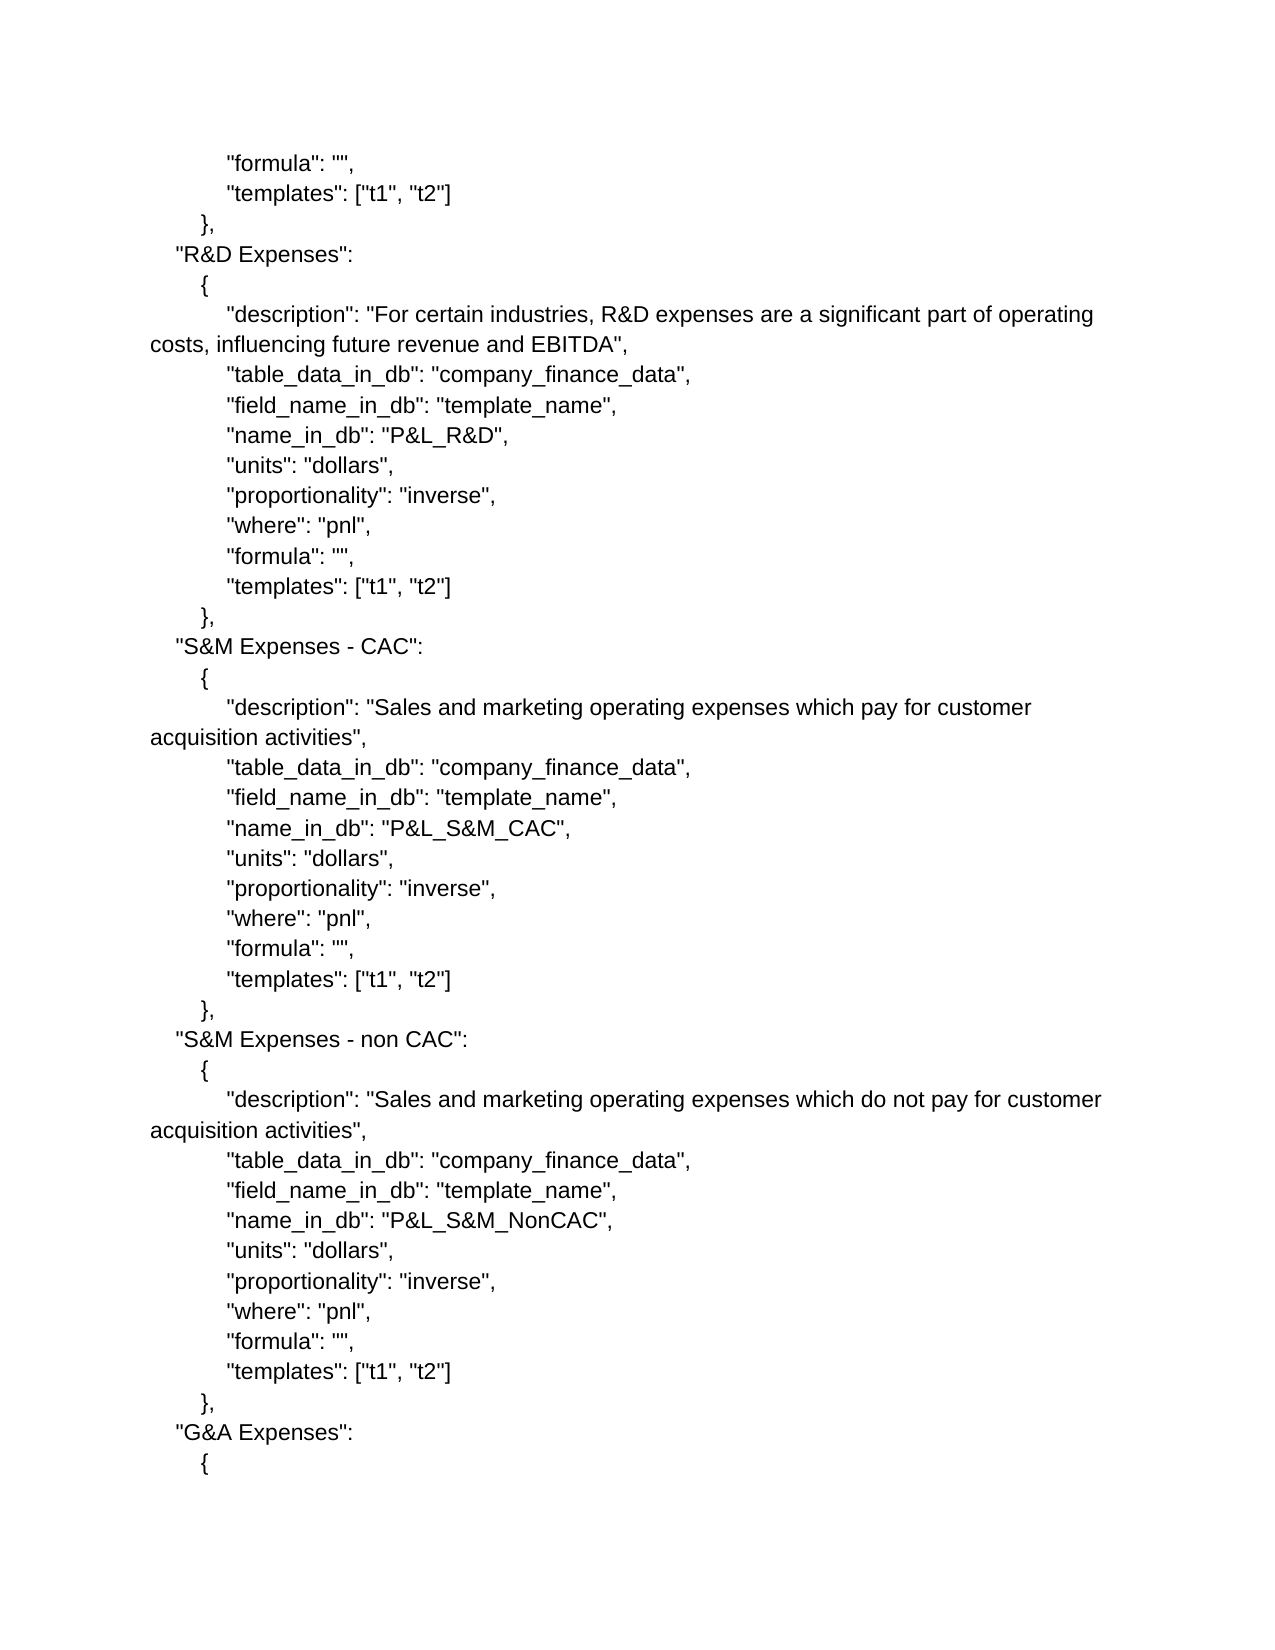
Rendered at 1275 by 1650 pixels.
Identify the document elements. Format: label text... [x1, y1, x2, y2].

text "templates": ["t1", "t2"] [150, 1358, 1125, 1385]
text "table_data_in_db": "company_finance_data", [150, 754, 1125, 781]
text "units": "dollars", [150, 452, 1125, 478]
text }, [150, 1388, 1125, 1415]
text "description": "Sales and marketing operating expenses which do not pay for customer acquisition activities", [150, 1086, 1125, 1143]
text "R&D Expenses": [150, 241, 1125, 267]
text }, [150, 210, 1125, 237]
text "proportionality": "inverse", [150, 482, 1125, 509]
text "field_name_in_db": "template_name", [150, 784, 1125, 811]
text { [150, 663, 1125, 690]
text "where": "pnl", [150, 1298, 1125, 1324]
text { [150, 1449, 1125, 1475]
text "units": "dollars", [150, 845, 1125, 871]
text "S&M Expenses - CAC": [150, 633, 1125, 660]
text { [150, 1056, 1125, 1083]
text "table_data_in_db": "company_finance_data", [150, 361, 1125, 388]
text "field_name_in_db": "template_name", [150, 392, 1125, 418]
text "description": "Sales and marketing operating expenses which pay for customer acquisition activities", [150, 694, 1125, 750]
text "table_data_in_db": "company_finance_data", [150, 1147, 1125, 1173]
text "formula": "", [150, 150, 1125, 176]
text "description": "For certain industries, R&D expenses are a significant part of operating costs, influencing future revenue and EBITDA", [150, 301, 1125, 358]
text }, [150, 603, 1125, 629]
text "templates": ["t1", "t2"] [150, 180, 1125, 207]
text "templates": ["t1", "t2"] [150, 573, 1125, 599]
text "where": "pnl", [150, 905, 1125, 932]
text "formula": "", [150, 543, 1125, 569]
text "field_name_in_db": "template_name", [150, 1177, 1125, 1203]
text "proportionality": "inverse", [150, 875, 1125, 901]
text "S&M Expenses - non CAC": [150, 1026, 1125, 1052]
text "name_in_db": "P&L_S&M_NonCAC", [150, 1207, 1125, 1234]
text "formula": "", [150, 935, 1125, 962]
text "units": "dollars", [150, 1237, 1125, 1264]
text "templates": ["t1", "t2"] [150, 966, 1125, 992]
text "name_in_db": "P&L_R&D", [150, 422, 1125, 448]
text { [150, 271, 1125, 297]
text "where": "pnl", [150, 512, 1125, 539]
text "proportionality": "inverse", [150, 1268, 1125, 1294]
text "G&A Expenses": [150, 1419, 1125, 1445]
text "formula": "", [150, 1328, 1125, 1354]
text }, [150, 996, 1125, 1022]
text "name_in_db": "P&L_S&M_CAC", [150, 814, 1125, 841]
